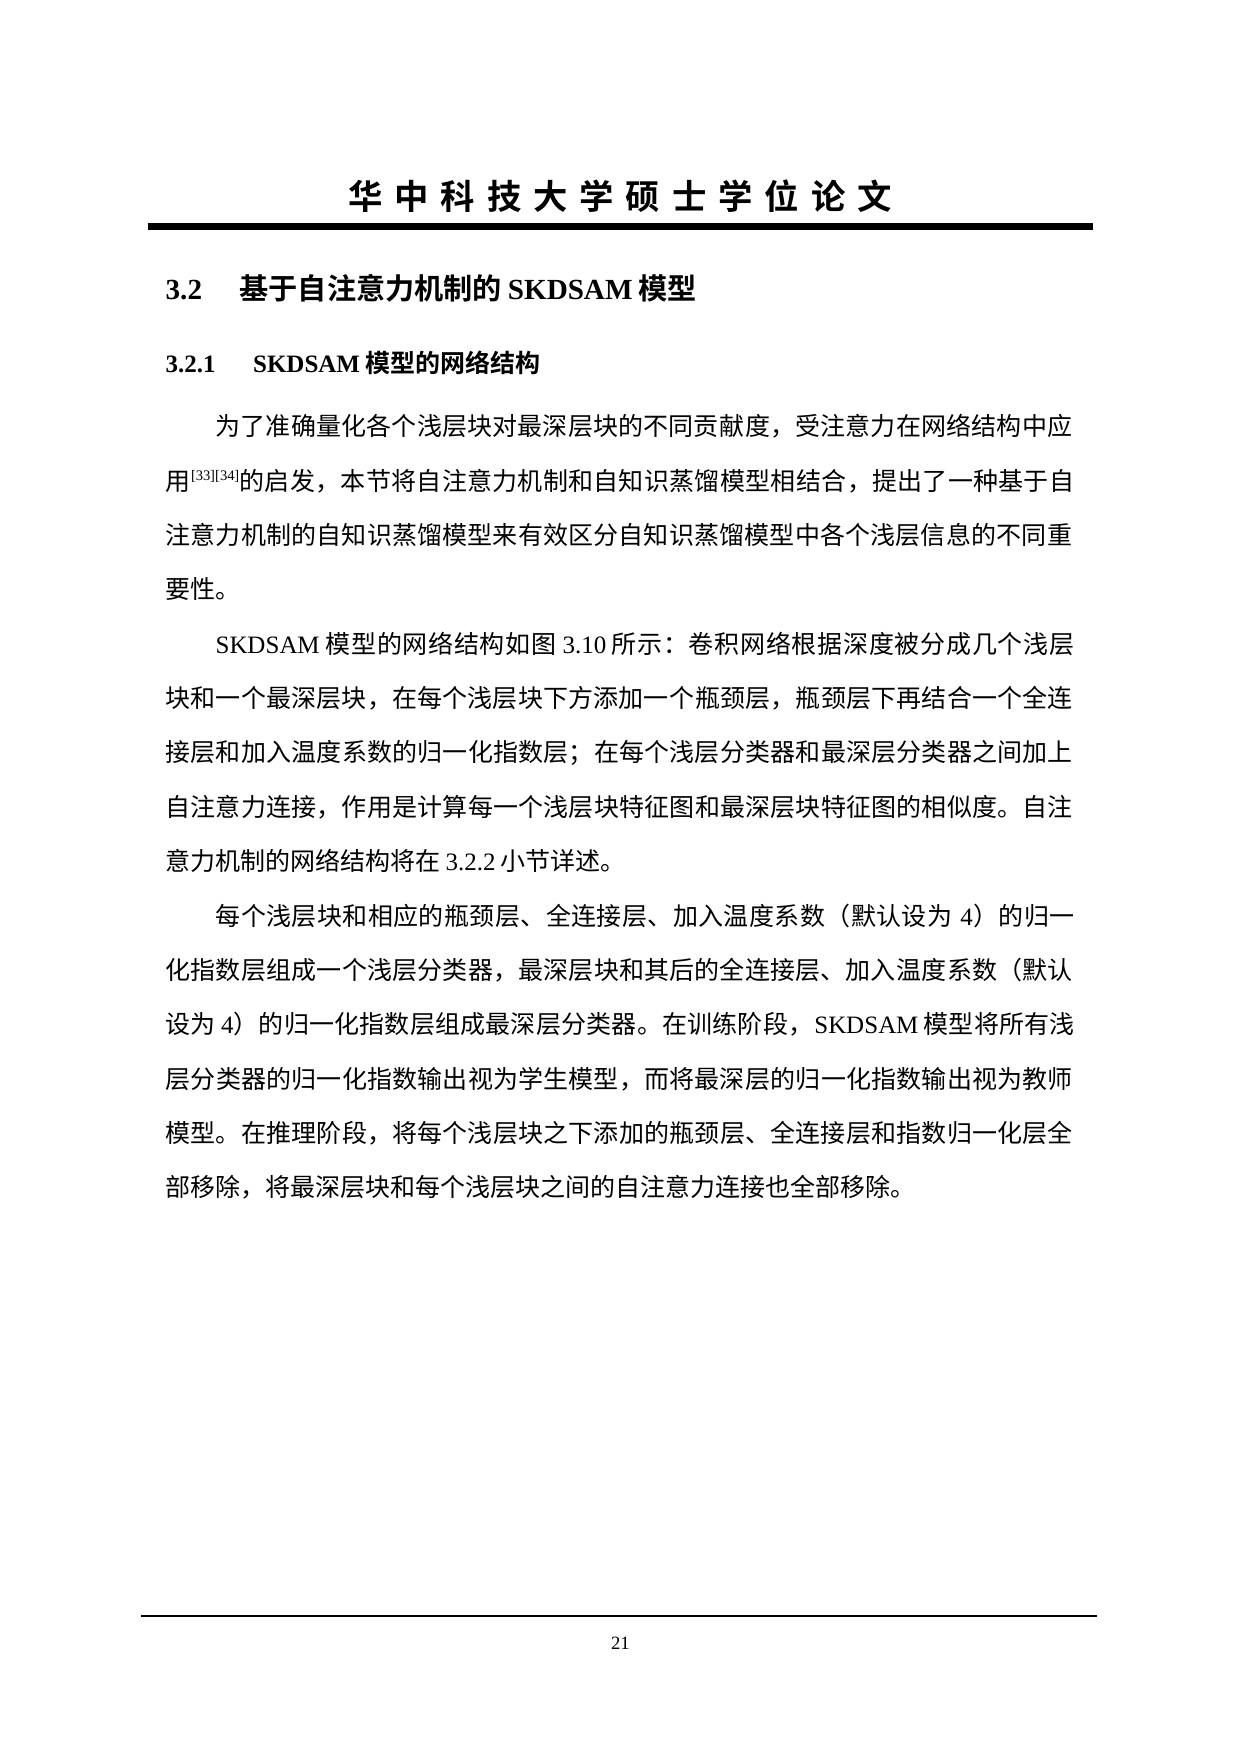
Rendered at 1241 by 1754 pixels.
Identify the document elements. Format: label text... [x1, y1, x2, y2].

text 每个浅层块和相应的瓶颈层、全连接层、加入温度系数（默认设为4）的归一化指数层组成一个浅层分类器，最深层块和其后的全连接层、加入温度系数（默认设为4）的归一化指数层组成最深层分类器。在训练阶段，SKDSAM模型将所有浅层分类器的归一化指数输出视为学生模型，而将最深层的归一化指数输出视为教师模型。在推理阶段，将每个浅层块之下添加的瓶颈层、全连接层和指数归一化层全部移除，将最深层块和每个浅层块之间的自注意力连接也全部移除。 [165, 896, 1075, 1204]
subtitle 基于自注意力机制的SKDSAM模型 [165, 266, 1075, 308]
subtitle SKDSAM模型的网络结构 [165, 344, 1075, 380]
text 为了准确量化各个浅层块对最深层块的不同贡献度，受注意力在网络结构中应用[33][34]的启发，本节将自注意力机制和自知识蒸馏模型相结合，提出了一种基于自注意力机制的自知识蒸馏模型来有效区分自知识蒸馏模型中各个浅层信息的不同重要性。 [165, 407, 1075, 606]
